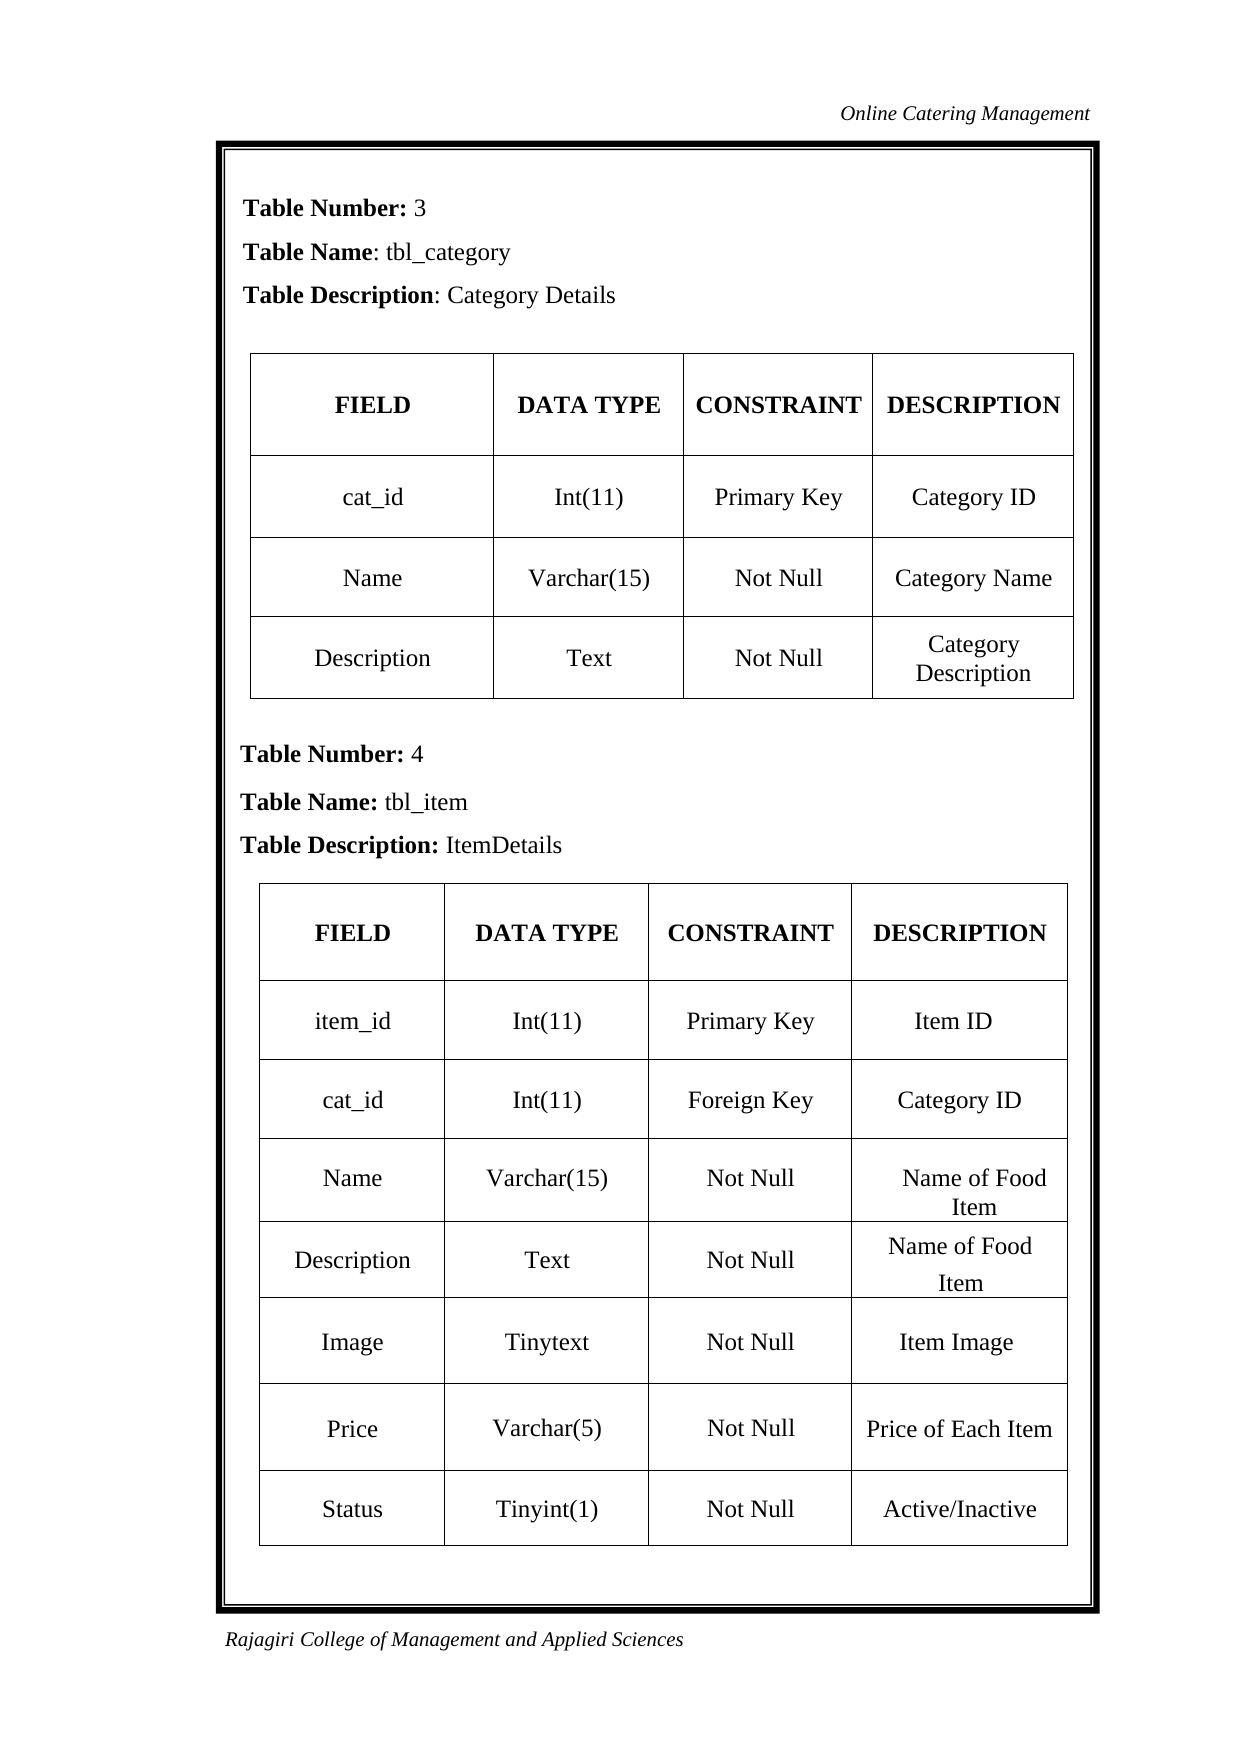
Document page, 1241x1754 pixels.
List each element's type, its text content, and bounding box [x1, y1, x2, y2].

table_cell Not Null [684, 538, 872, 616]
table_cell Tinyint(1) [445, 1471, 648, 1545]
table_cell Price of Each Item [852, 1384, 1067, 1469]
table_cell Varchar(15) [494, 538, 683, 616]
text Table Name: tbl_category [243, 237, 1086, 265]
table_cell cat_id [251, 456, 493, 537]
table_cell Int(11) [494, 456, 683, 537]
table_cell Varchar(5) [445, 1384, 648, 1469]
text Table Description: ItemDetails [240, 831, 1086, 859]
table_cell Not Null [684, 617, 872, 698]
table_cell Varchar(15) [445, 1139, 648, 1221]
table_cell Status [260, 1471, 444, 1545]
table_header DESCRIPTION [873, 354, 1073, 455]
table_header DATA TYPE [494, 354, 683, 455]
table_cell Price [260, 1384, 444, 1469]
table_header FIELD [251, 354, 493, 455]
text Table Name: tbl_item [240, 787, 1086, 816]
table_cell Name of Food Item [852, 1139, 1067, 1221]
table_cell Name [260, 1139, 444, 1221]
table_cell Category Name [873, 538, 1073, 616]
table_cell Int(11) [445, 1060, 648, 1137]
table_cell Category Description [873, 617, 1073, 698]
table_cell Description [251, 617, 493, 698]
table_cell Category ID [873, 456, 1073, 537]
table_header CONSTRAINT [684, 354, 872, 455]
table_cell cat_id [260, 1060, 444, 1137]
text Table Description: Category Details [243, 280, 1086, 309]
table_cell Primary Key [649, 981, 851, 1059]
table_header DATA TYPE [445, 884, 648, 980]
table_cell Image [260, 1298, 444, 1383]
table_cell Active/Inactive [852, 1471, 1067, 1545]
table_header FIELD [260, 884, 444, 980]
table_cell Primary Key [684, 456, 872, 537]
table_cell Not Null [649, 1471, 851, 1545]
table_cell Int(11) [445, 981, 648, 1059]
table_header DESCRIPTION [852, 884, 1067, 980]
table_cell Not Null [649, 1384, 851, 1469]
table_cell Foreign Key [649, 1060, 851, 1137]
table_cell Not Null [649, 1139, 851, 1221]
table_cell Tinytext [445, 1298, 648, 1383]
table_cell item_id [260, 981, 444, 1059]
table_cell Category ID [852, 1060, 1067, 1137]
table_cell Item Image [852, 1298, 1067, 1383]
table_cell Item ID [852, 981, 1067, 1059]
table_cell Description [260, 1222, 444, 1297]
table_cell Name of Food Item [852, 1222, 1067, 1297]
table_cell Text [445, 1222, 648, 1297]
subtitle Table Number: 3 [243, 193, 1086, 222]
table_cell Text [494, 617, 683, 698]
subtitle Table Number: 4 [240, 739, 1086, 768]
table_header CONSTRAINT [649, 884, 851, 980]
table_cell Name [251, 538, 493, 616]
table_cell Not Null [649, 1222, 851, 1297]
table_cell Not Null [649, 1298, 851, 1383]
